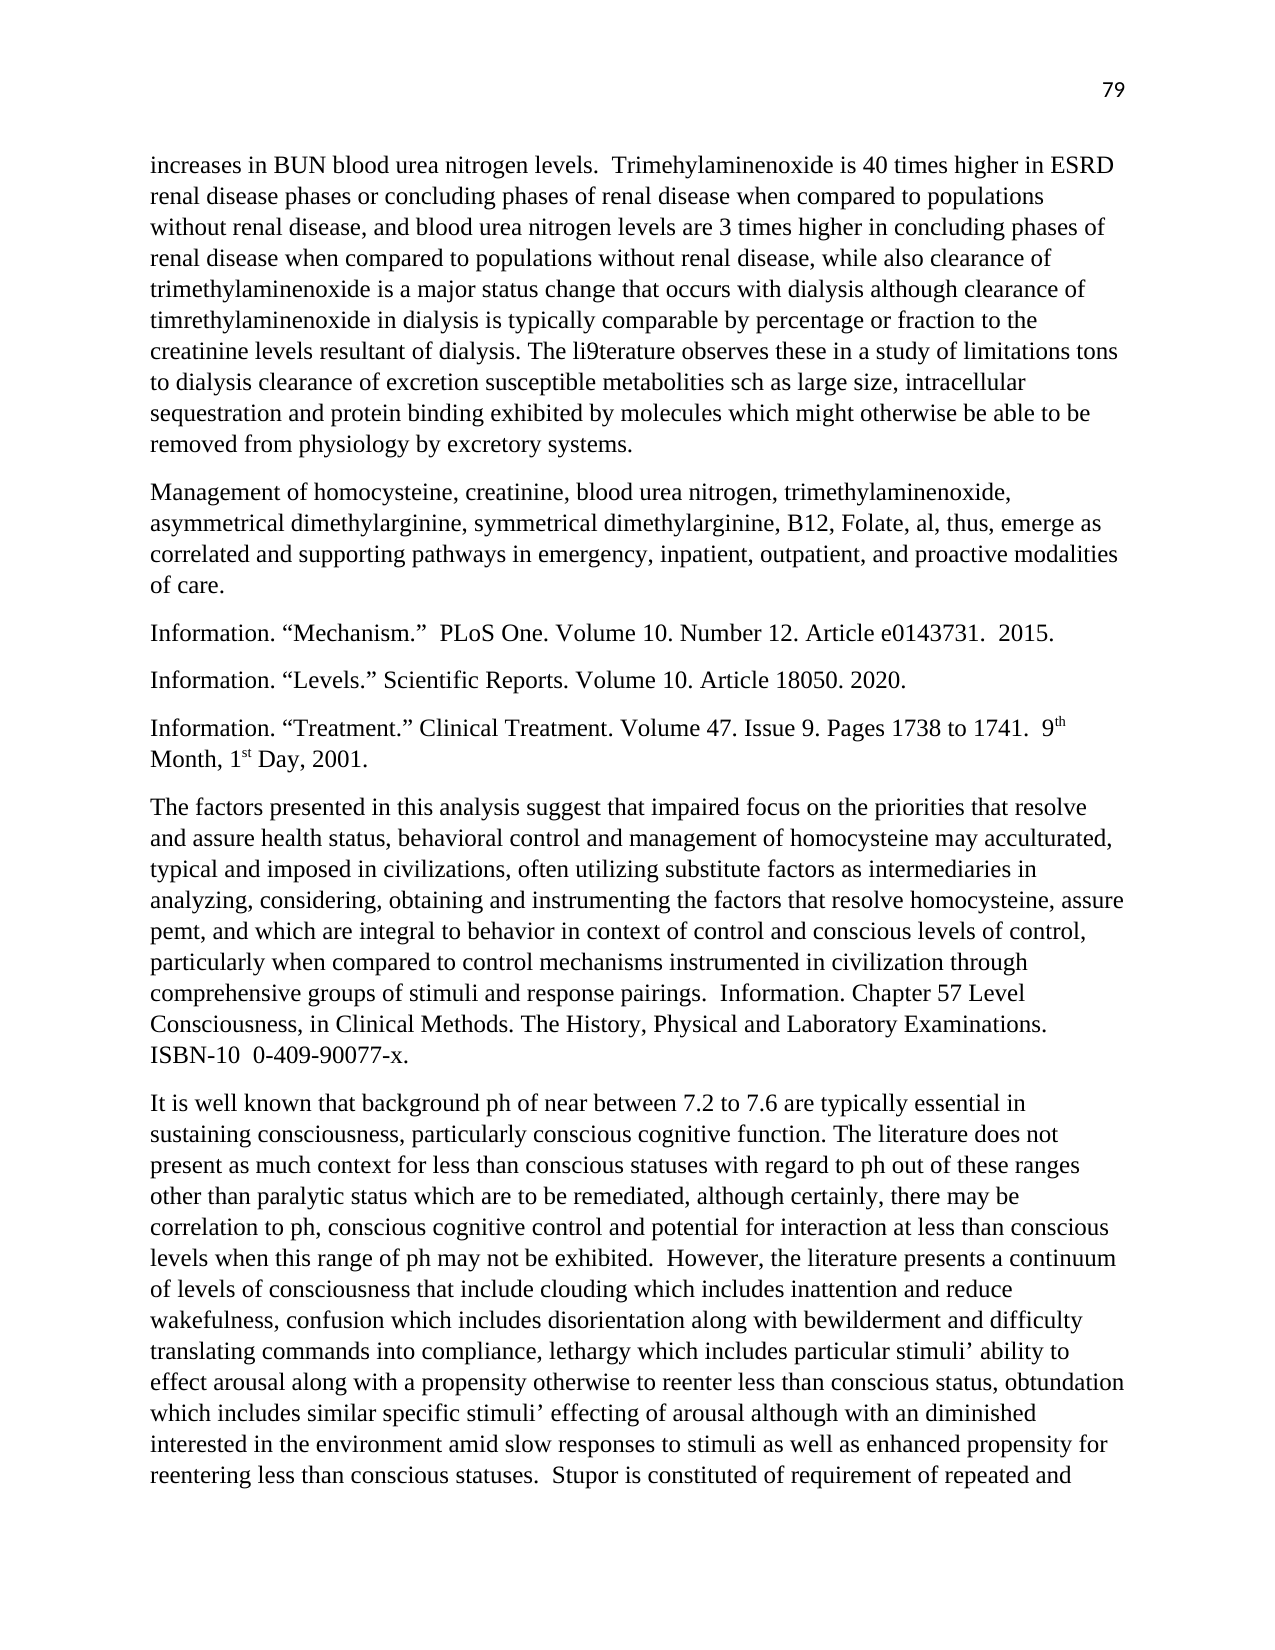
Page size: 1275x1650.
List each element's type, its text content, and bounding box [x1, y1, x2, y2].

text Information. “Levels.” Scientific Reports. Volume 10. Article 18050. 2020. [150, 666, 1125, 694]
text Information. “Treatment.” Clinical Treatment. Volume 47. Issue 9. Pages 1738 to 1741. 9th Month, 1st Day, 2001. [150, 713, 1125, 773]
text Management of homocysteine, creatinine, blood urea nitrogen, trimethylaminenoxide, asymmetrical dimethylarginine, symmetrical dimethylarginine, B12, Folate, al, thus, emerge as correlated and supporting pathways in emergency, inpatient, outpatient, and proactive modalities of care. [150, 477, 1125, 599]
text The factors presented in this analysis suggest that impaired focus on the priorities that resolve and assure health status, behavioral control and management of homocysteine may acculturated, typical and imposed in civilizations, often utilizing substitute factors as intermediaries in analyzing, considering, obtaining and instrumenting the factors that resolve homocysteine, assure pemt, and which are integral to behavior in context of control and conscious levels of control, particularly when compared to control mechanisms instrumented in civilization through comprehensive groups of stimuli and response pairings. Information. Chapter 57 Level Consciousness, in Clinical Methods. The History, Physical and Laboratory Examinations. ISBN-10 0-409-90077-x. [150, 792, 1125, 1069]
text Information. “Mechanism.” PLoS One. Volume 10. Number 12. Article e0143731. 2015. [150, 618, 1125, 647]
